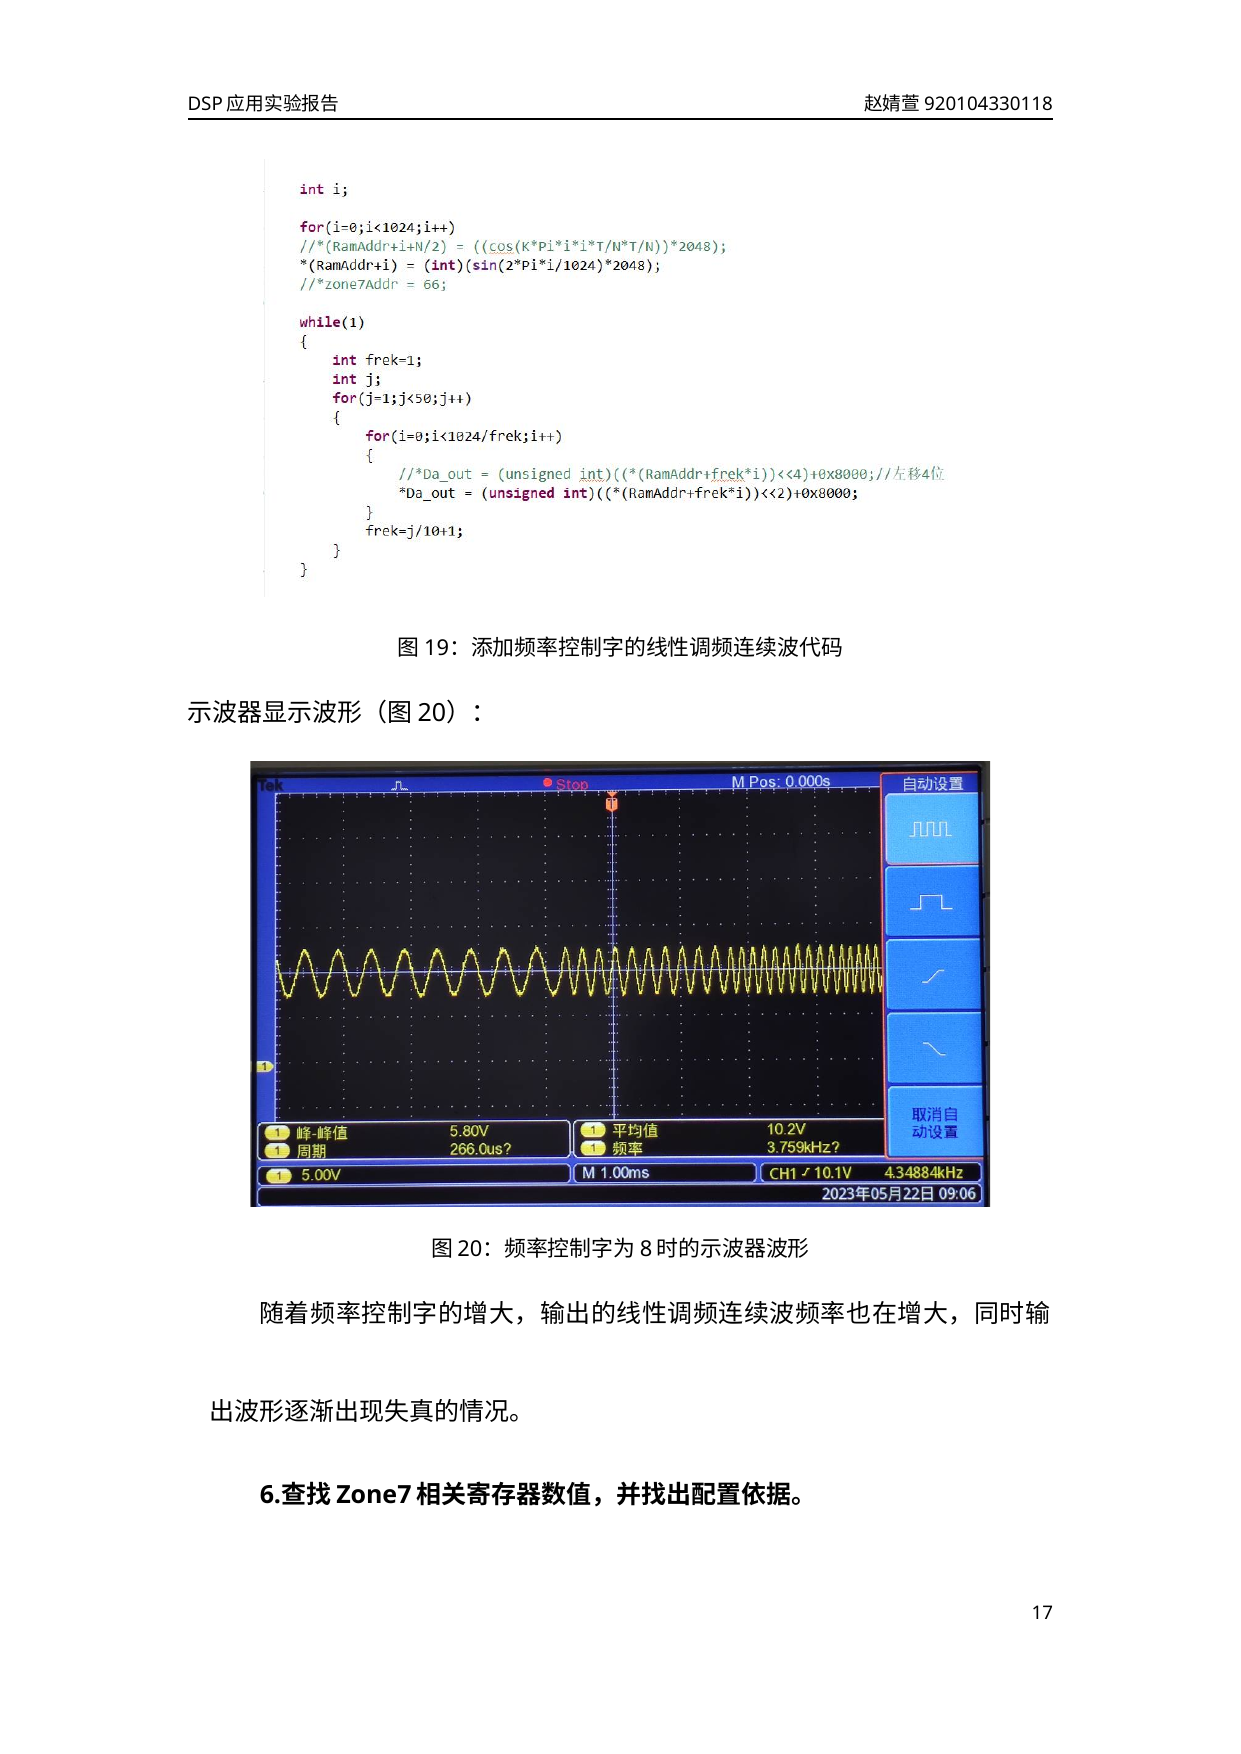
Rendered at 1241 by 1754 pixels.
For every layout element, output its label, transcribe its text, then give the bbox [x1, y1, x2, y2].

text 6.查找Zone7相关寄存器数值，并找出配置依据。 [209, 1460, 1053, 1525]
text 随着频率控制字的增大，输出的线性调频连续波频率也在增大，同时输出波形逐渐出现失真的情况。 [209, 1279, 1053, 1442]
text 示波器显示波形（图20）： [187, 678, 1053, 743]
text 图19：添加频率控制字的线性调频连续波代码 [187, 630, 1053, 662]
picture [263, 159, 978, 597]
text 图20：频率控制字为8时的示波器波形 [187, 1231, 1053, 1263]
picture [250, 761, 990, 1207]
